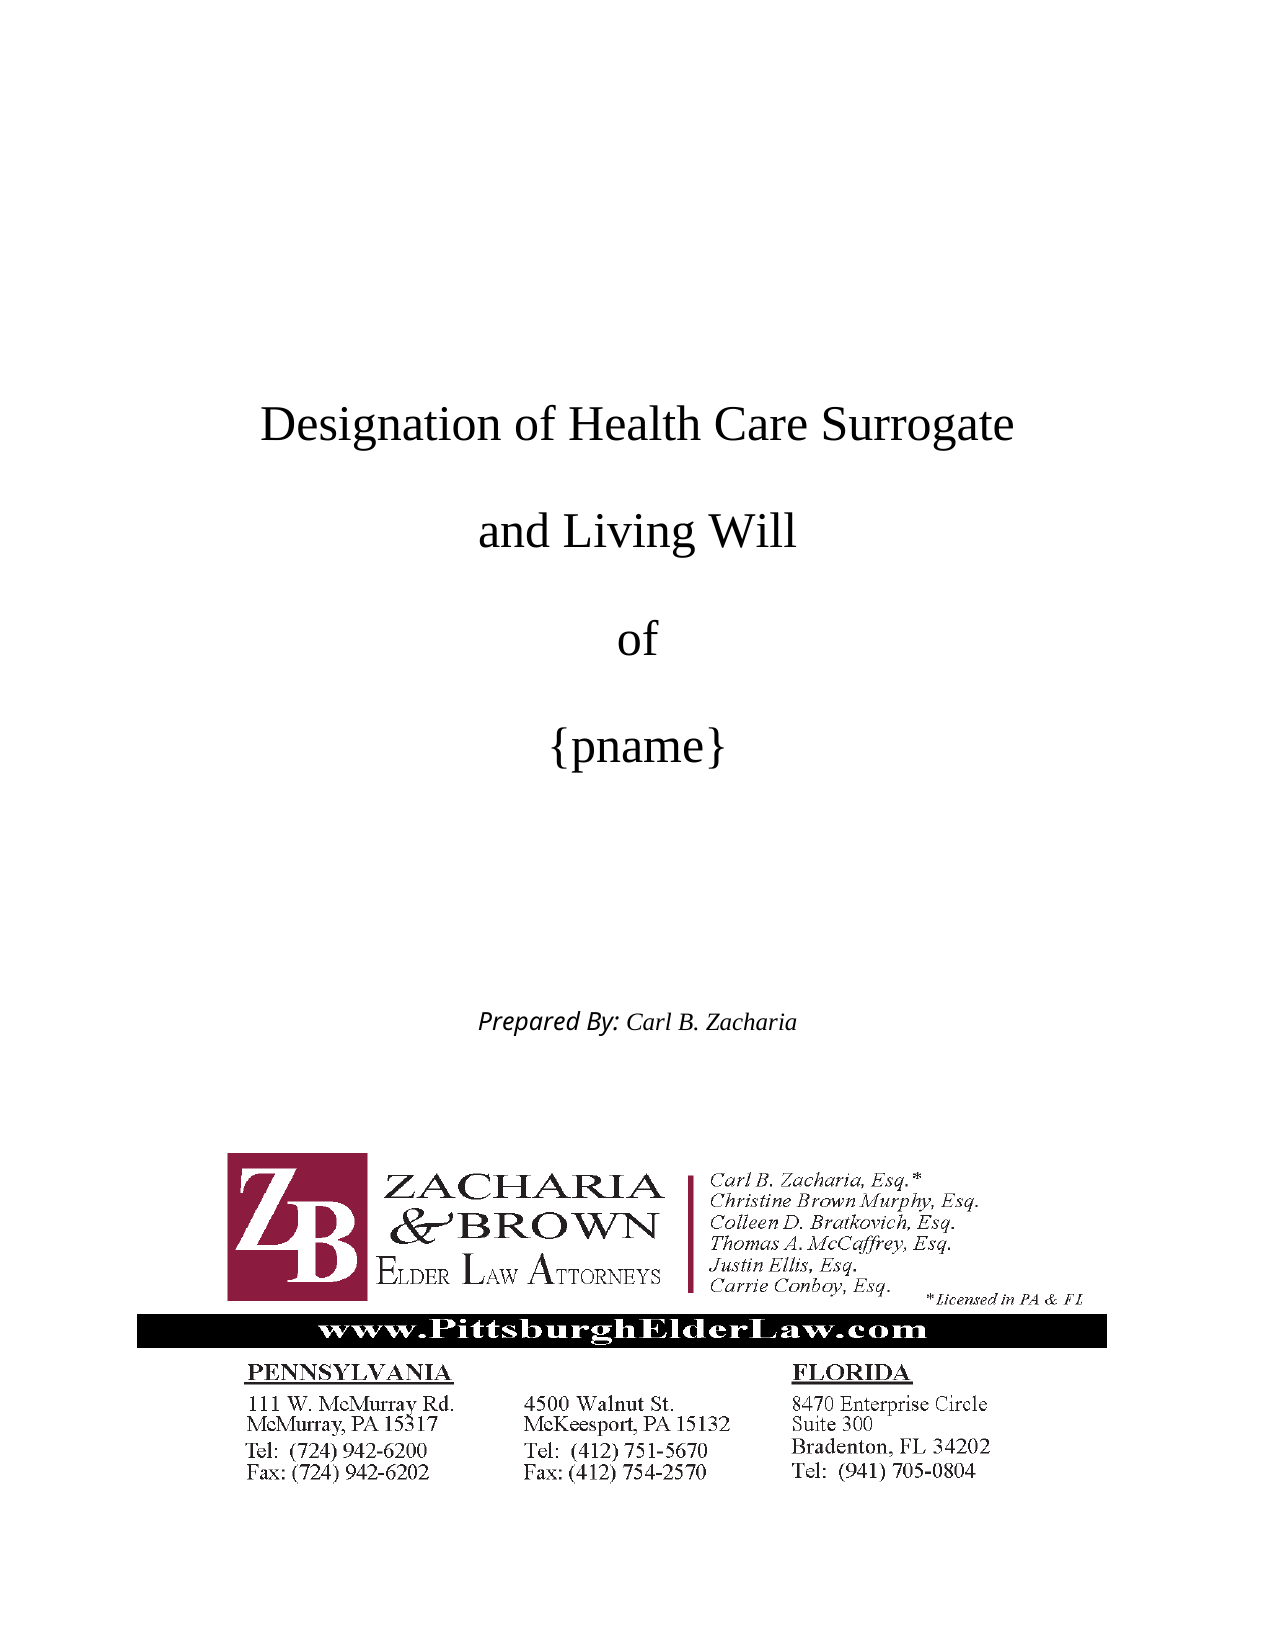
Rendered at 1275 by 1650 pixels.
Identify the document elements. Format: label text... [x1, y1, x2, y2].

title Designation of Health Care Surrogate [150, 394, 1125, 451]
title of [150, 609, 1125, 666]
text {pname} [150, 716, 1125, 774]
picture [137, 1140, 1107, 1500]
text Prepared By: Carl B. Zacharia [150, 1004, 1125, 1038]
title and Living Will [150, 501, 1125, 559]
